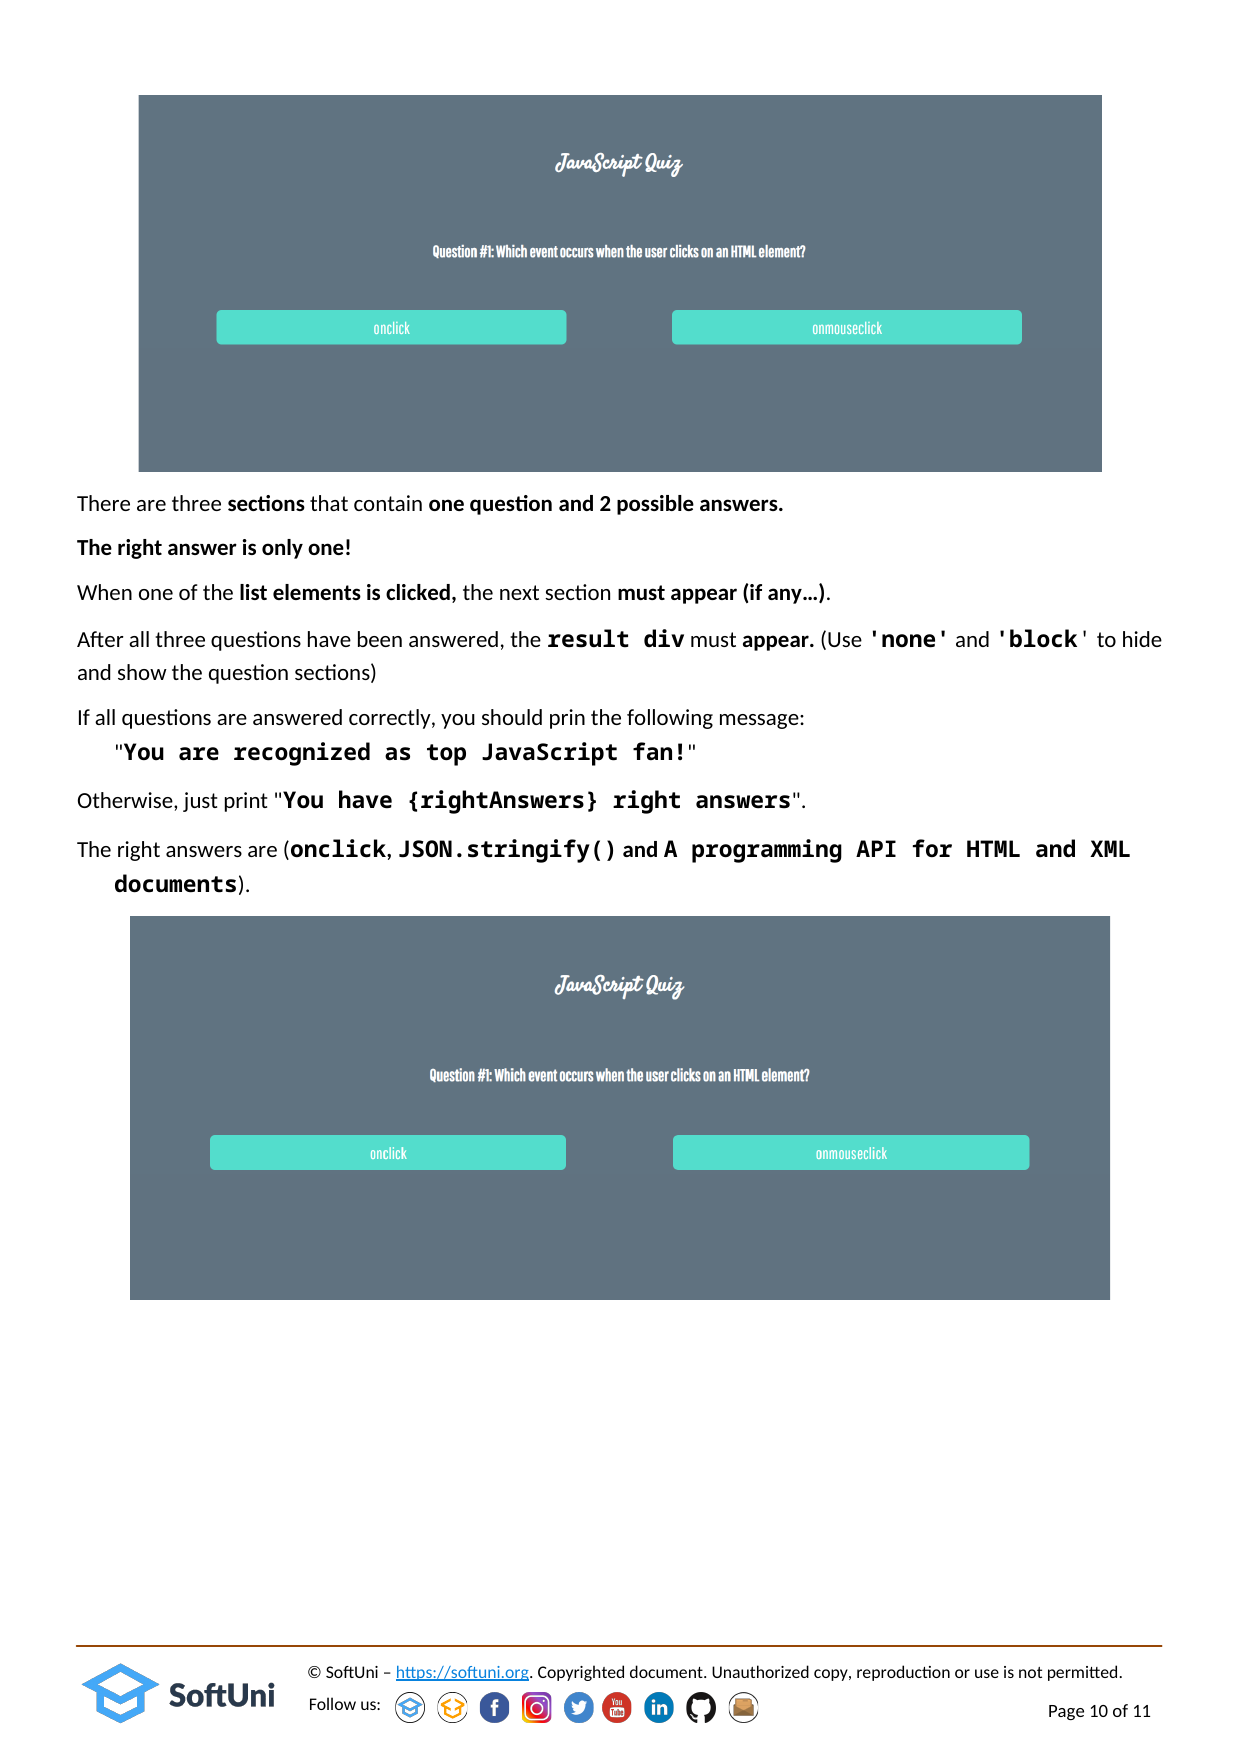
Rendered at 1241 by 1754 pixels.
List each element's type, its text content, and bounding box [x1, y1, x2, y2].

text The right answers are (onclick, JSON.stringify() and A programming API for HTML and XML documents). [77, 832, 1163, 900]
text If all questions are answered correctly, you should prin the following message: "You are recognized as top JavaScript fan!" [77, 703, 1163, 767]
picture [564, 1692, 594, 1723]
picture [602, 1692, 632, 1723]
picture [437, 1692, 468, 1723]
picture [138, 95, 1102, 472]
text When one of the list elements is clicked, the next section must appear (if any…). [77, 578, 1163, 606]
picture [522, 1692, 552, 1723]
picture [686, 1692, 716, 1723]
picture [665, 1692, 674, 1701]
text Otherwise, just print "You have {rightAnswers} right answers". [77, 784, 1163, 815]
picture [479, 1692, 510, 1723]
picture [665, 1714, 674, 1723]
text The right answer is only one! [77, 533, 1163, 561]
text There are three sections that contain one question and 2 possible answers. [77, 489, 1163, 517]
picture [75, 1658, 281, 1729]
picture [658, 1705, 667, 1714]
picture [728, 1692, 759, 1723]
picture [644, 1714, 653, 1723]
text After all three questions have been answered, the result div must appear. (Use 'none' and 'block' to hide and show the question sections) [77, 623, 1163, 686]
picture [130, 916, 1110, 1300]
picture [395, 1692, 425, 1723]
picture [644, 1692, 653, 1701]
